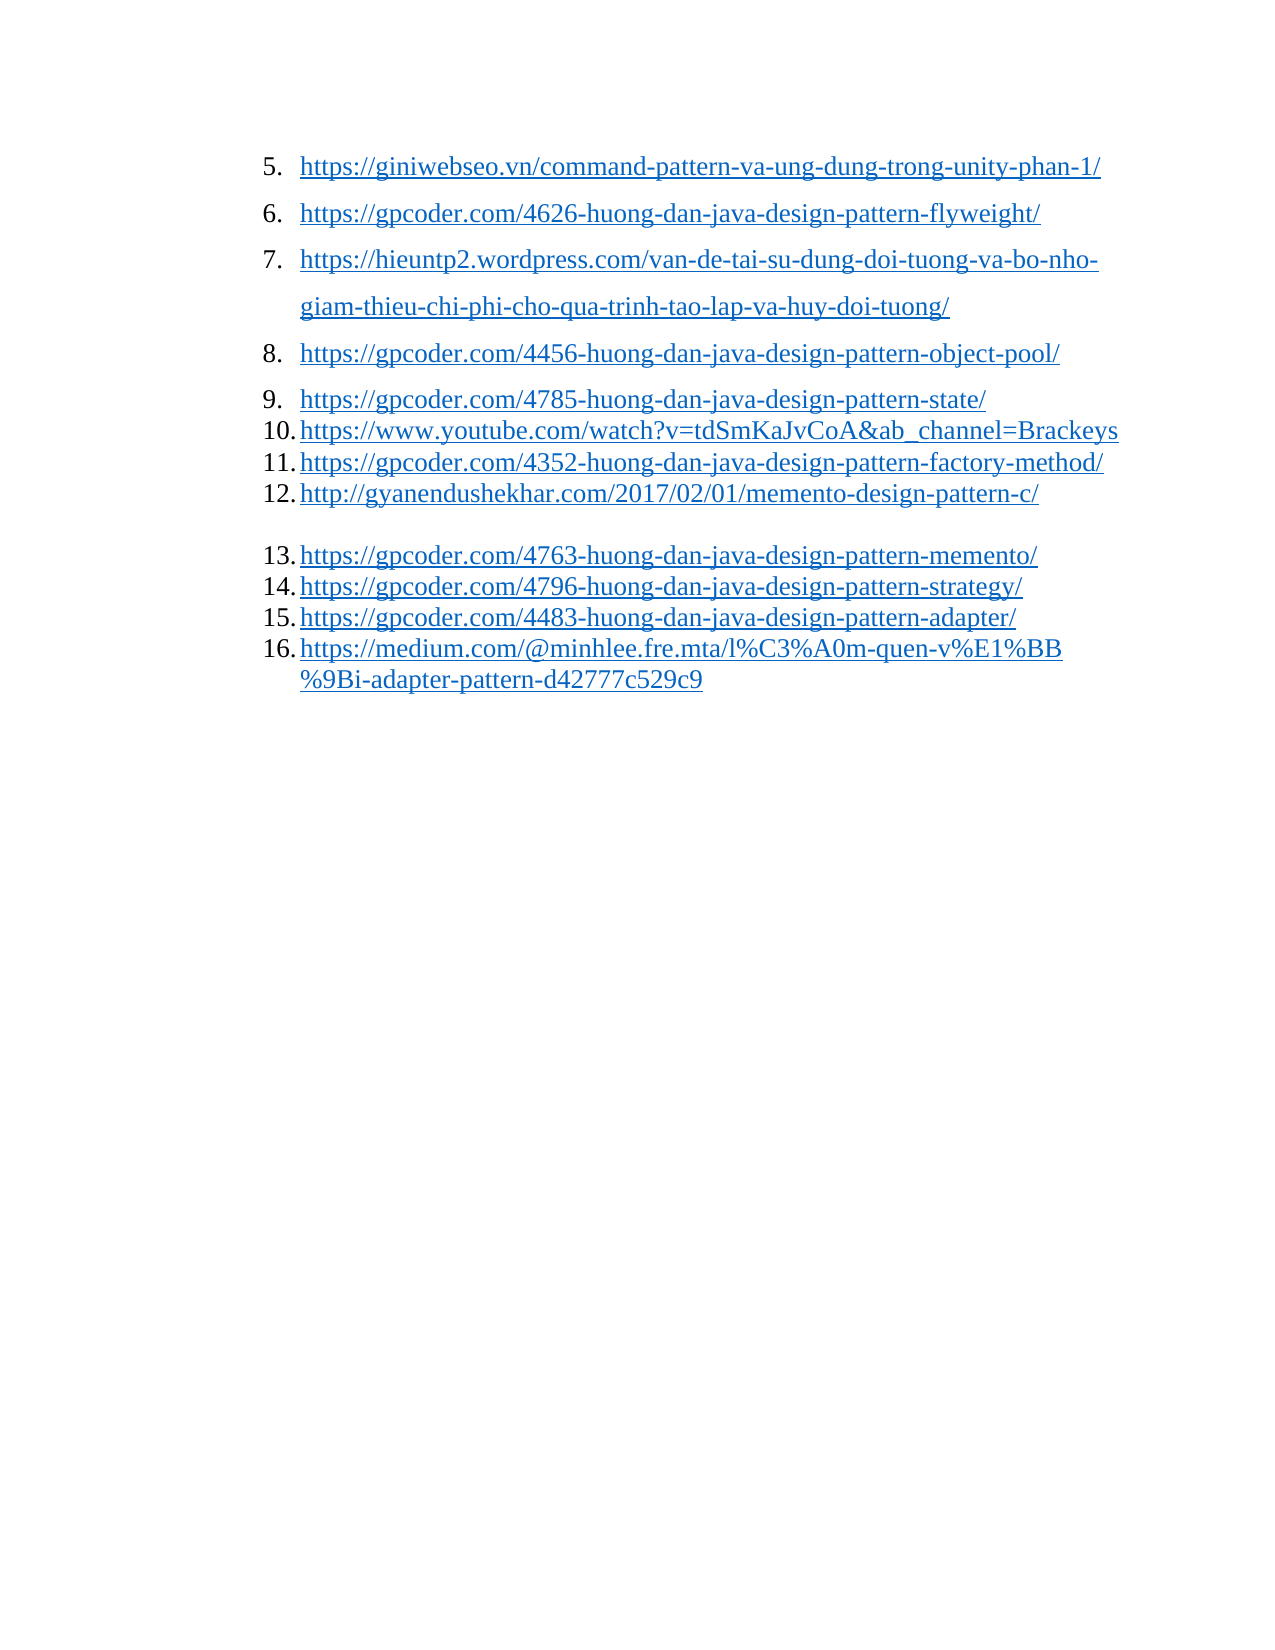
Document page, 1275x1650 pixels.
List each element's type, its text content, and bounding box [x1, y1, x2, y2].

list https://hieuntp2.wordpress.com/van-de-tai-su-dung-doi-tuong-va-bo-nho-giam-thieu-chi-phi-cho-qua-trinh-tao-lap-va-huy-doi-tuong/ [262, 243, 1125, 321]
list https://medium.com/@minhlee.fre.mta/l%C3%A0m-quen-v%E1%BB%9Bi-adapter-pattern-d42777c529c9 [262, 632, 1125, 695]
list https://gpcoder.com/4763-huong-dan-java-design-pattern-memento/ [262, 539, 1125, 570]
list https://gpcoder.com/4483-huong-dan-java-design-pattern-adapter/ [262, 601, 1125, 632]
list https://gpcoder.com/4796-huong-dan-java-design-pattern-strategy/ [262, 570, 1125, 601]
list https://giniwebseo.vn/command-pattern-va-ung-dung-trong-unity-phan-1/ [262, 150, 1125, 181]
list https://gpcoder.com/4785-huong-dan-java-design-pattern-state/ [262, 383, 1125, 414]
list https://www.youtube.com/watch?v=tdSmKaJvCoA&ab_channel=Brackeys [262, 414, 1125, 446]
list https://gpcoder.com/4626-huong-dan-java-design-pattern-flyweight/ [262, 197, 1125, 228]
list http://gyanendushekhar.com/2017/02/01/memento-design-pattern-c/ [262, 477, 1125, 508]
list https://gpcoder.com/4456-huong-dan-java-design-pattern-object-pool/ [262, 337, 1125, 368]
list https://gpcoder.com/4352-huong-dan-java-design-pattern-factory-method/ [262, 446, 1125, 477]
